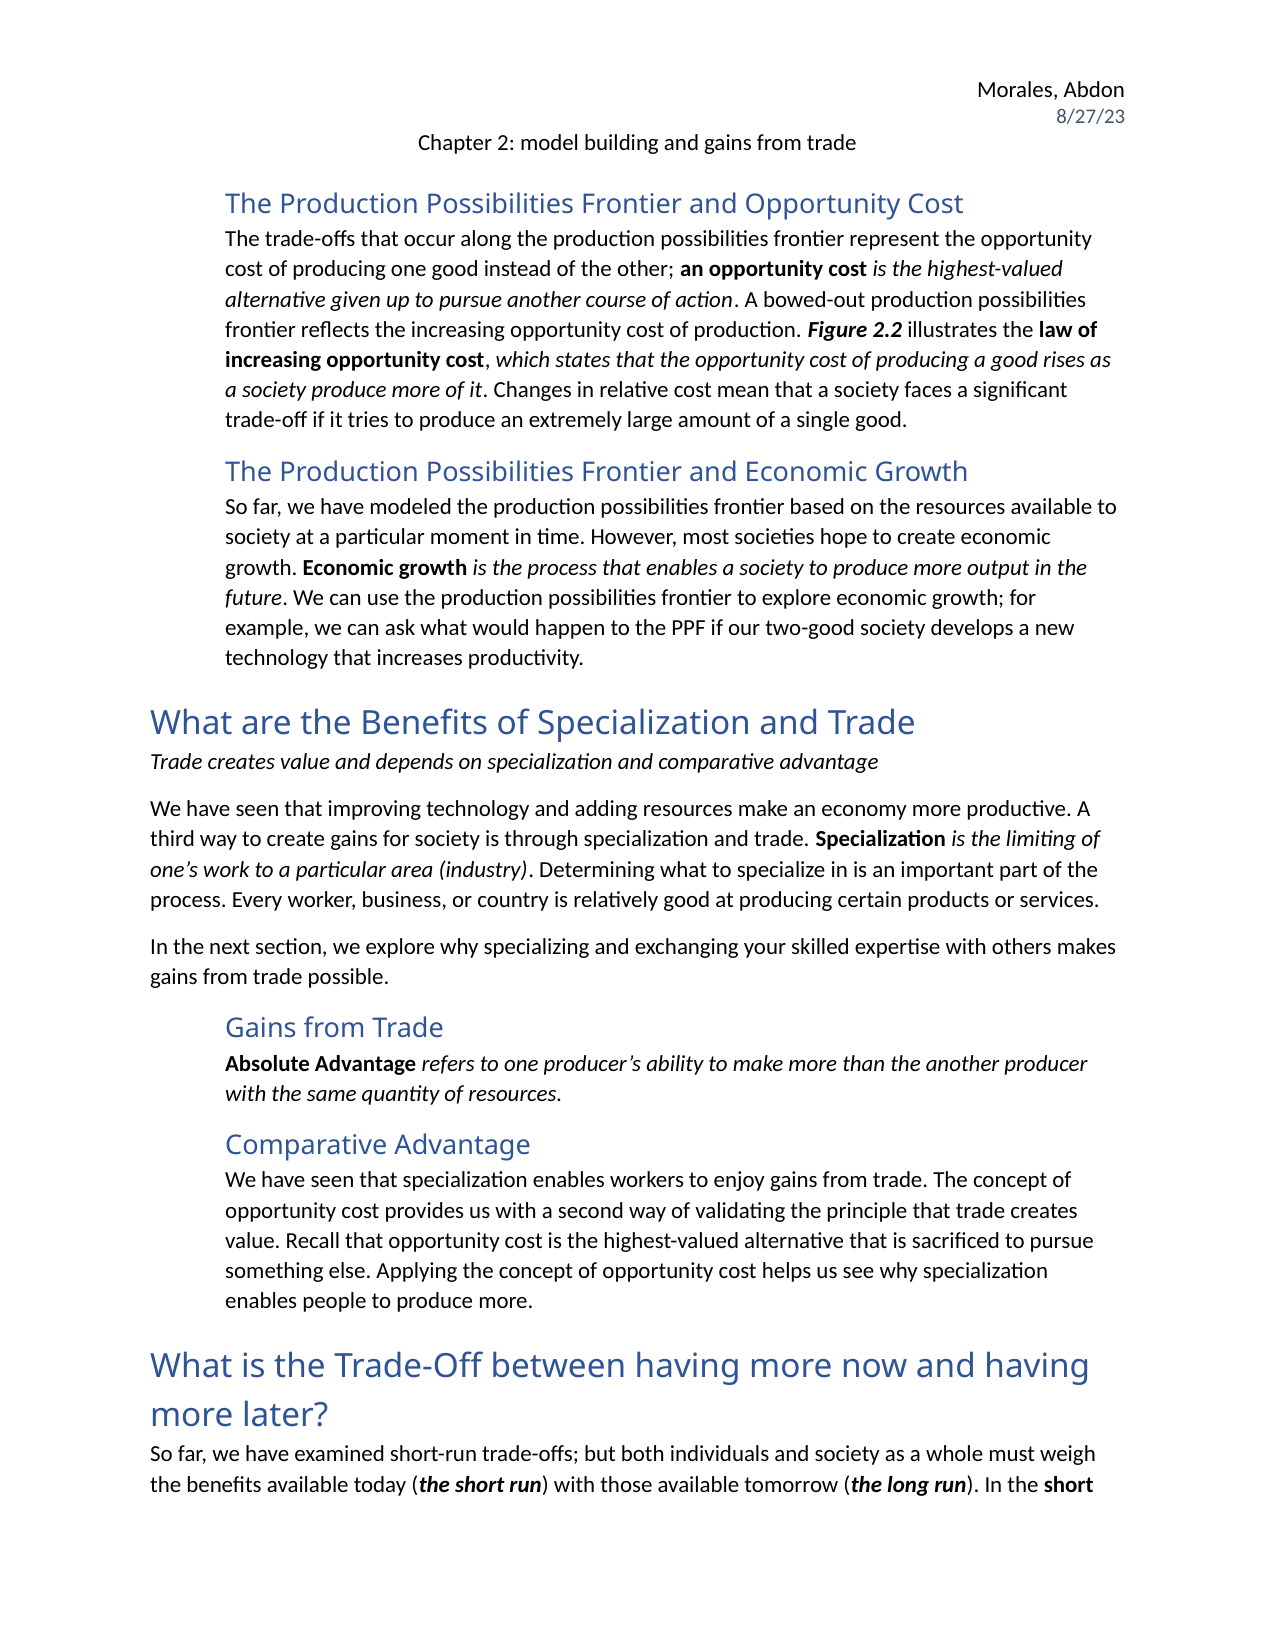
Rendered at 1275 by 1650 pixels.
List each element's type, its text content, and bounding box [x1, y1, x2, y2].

text We have seen that specialization enables workers to enjoy gains from trade. The concept of opportunity cost provides us with a second way of validating the principle that trade creates value. Recall that opportunity cost is the highest-valued alternative that is sacrificed to pursue something else. Applying the concept of opportunity cost helps us see why specialization enables people to produce more. [225, 1166, 1125, 1314]
text We have seen that improving technology and adding resources make an economy more productive. A third way to create gains for society is through specialization and trade. Specialization is the limiting of one’s work to a particular area (industry). Determining what to specialize in is an important part of the process. Every worker, business, or country is relatively good at producing certain products or services. [150, 794, 1125, 913]
subtitle Gains from Trade [150, 1009, 1125, 1046]
text Absolute Advantage refers to one producer’s ability to make more than the another producer with the same quantity of resources. [225, 1049, 1125, 1107]
text In the next section, we explore why specializing and exchanging your skilled expertise with others makes gains from trade possible. [150, 932, 1125, 990]
text Trade creates value and depends on specialization and comparative advantage [150, 747, 1125, 775]
text So far, we have modeled the production possibilities frontier based on the resources available to society at a particular moment in time. However, most societies hope to create economic growth. Economic growth is the process that enables a society to produce more output in the future. We can use the production possibilities frontier to explore economic growth; for example, we can ask what would happen to the PPF if our two-good society develops a new technology that increases productivity. [225, 492, 1125, 671]
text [150, 1439, 1125, 1498]
subtitle The Production Possibilities Frontier and Opportunity Cost [150, 184, 1125, 221]
text The trade-offs that occur along the production possibilities frontier represent the opportunity cost of producing one good instead of the other; an opportunity cost is the highest-valued alternative given up to pursue another course of action. A bowed-out production possibilities frontier reflects the increasing opportunity cost of production. Figure 2.2 illustrates the law of increasing opportunity cost, which states that the opportunity cost of producing a good rises as a society produce more of it. Changes in relative cost mean that a society faces a significant trade-off if it tries to produce an extremely large amount of a single good. [225, 224, 1125, 433]
subtitle Comparative Advantage [150, 1126, 1125, 1163]
subtitle The Production Possibilities Frontier and Economic Growth [150, 452, 1125, 489]
subtitle What are the Benefits of Specialization and Trade [150, 698, 1125, 744]
subtitle What is the Trade-Off between having more now and having more later? [150, 1342, 1125, 1436]
